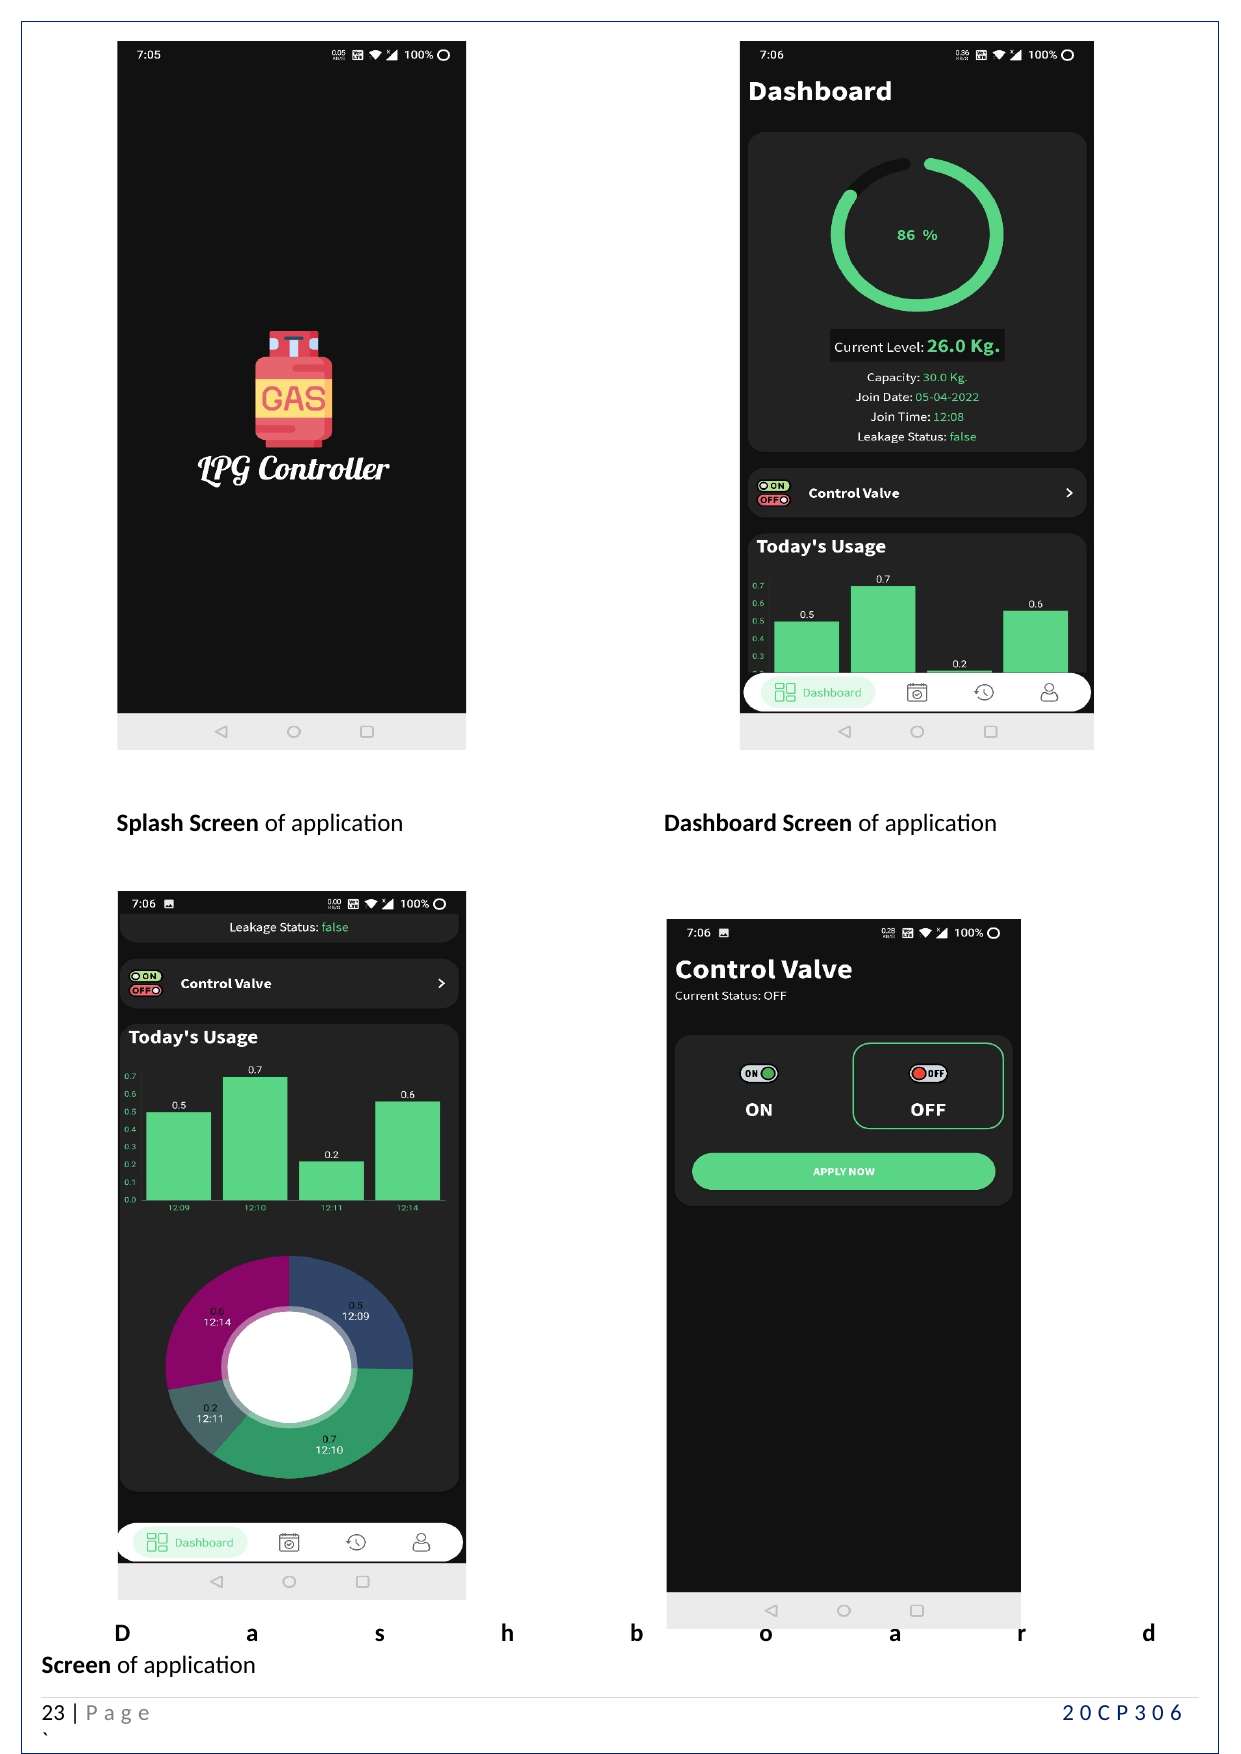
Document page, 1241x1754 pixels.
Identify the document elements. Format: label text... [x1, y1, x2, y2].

list Splash Screen of application Dashboard Screen of application [116, 807, 1199, 837]
picture [228, 891, 467, 1597]
text Dashboard Screen of application Valve Control Screen of application [41, 1617, 1199, 1680]
picture [116, 41, 466, 748]
picture [666, 919, 1021, 1629]
picture [739, 41, 1094, 750]
